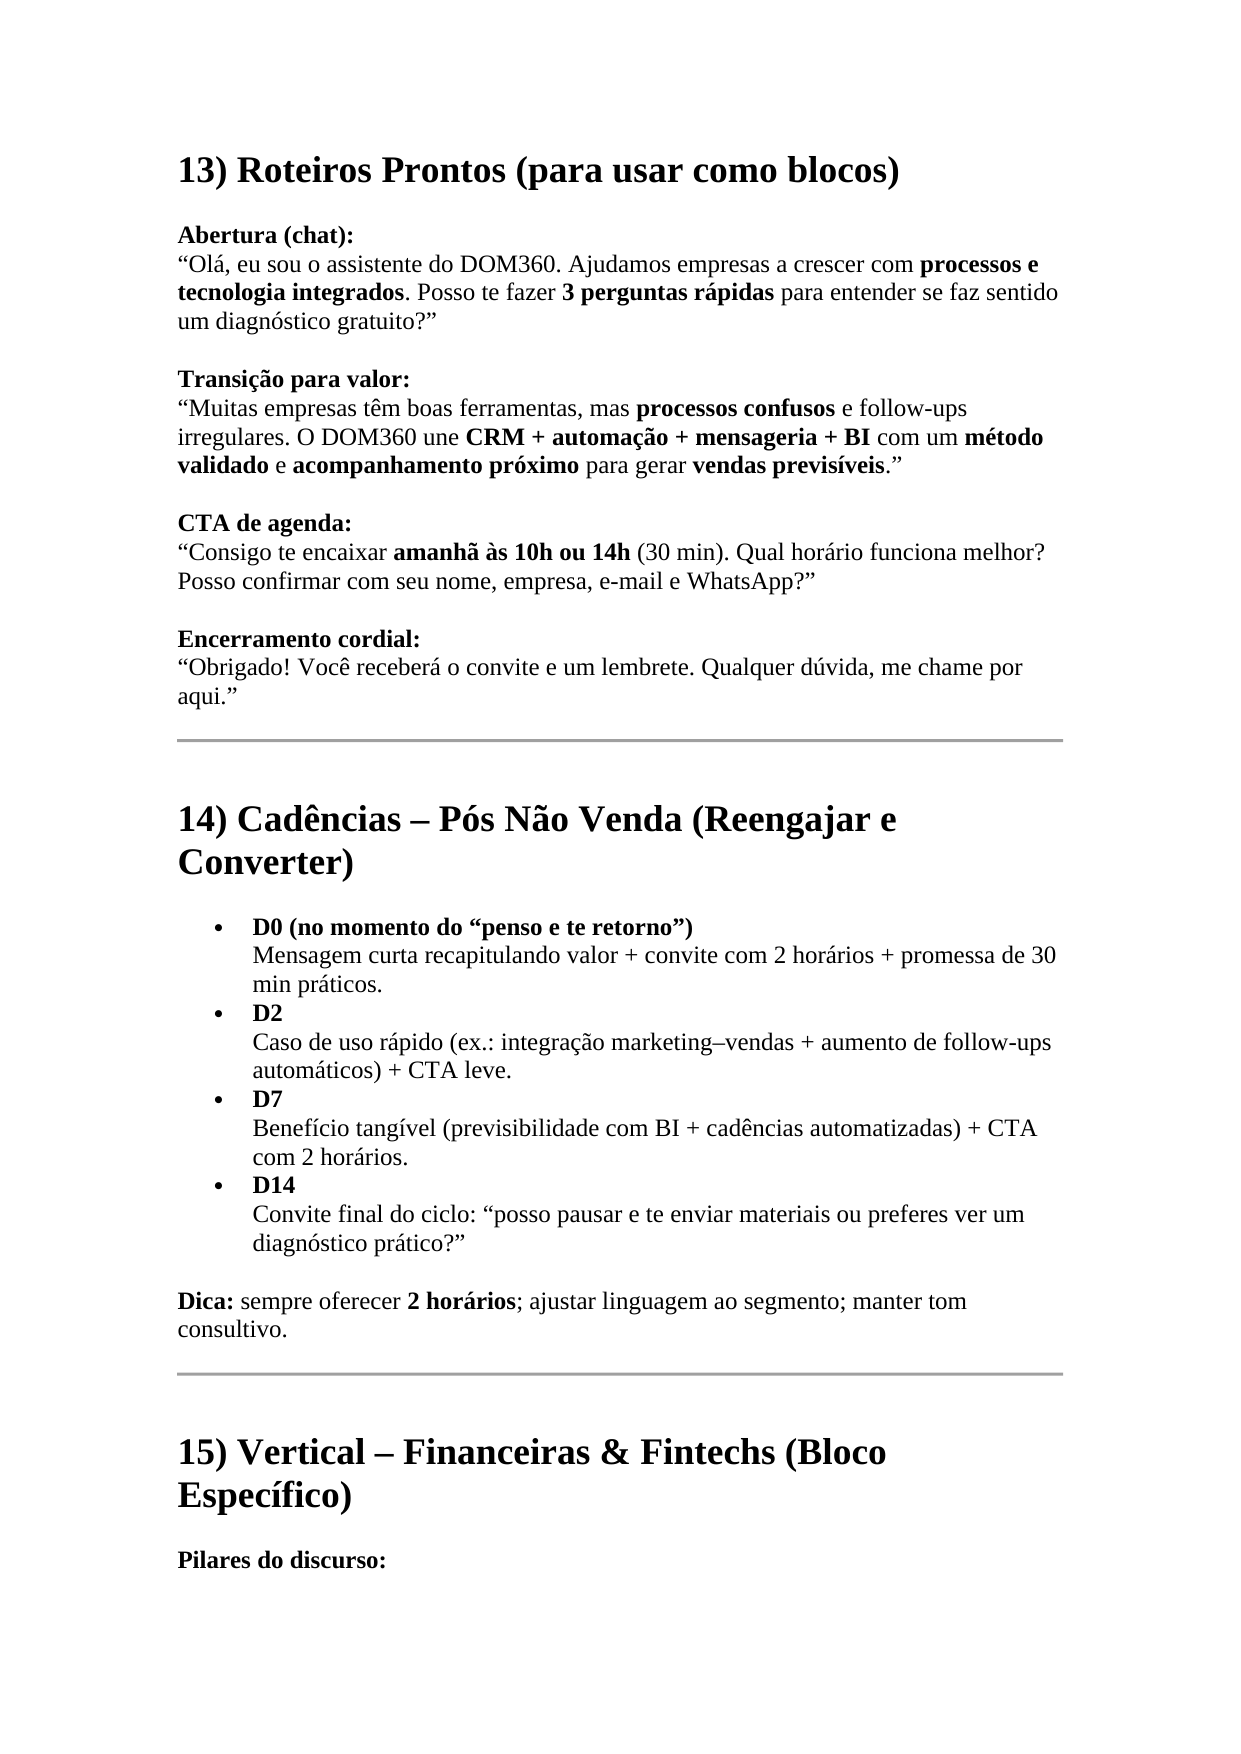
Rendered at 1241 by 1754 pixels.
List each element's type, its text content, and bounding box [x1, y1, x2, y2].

text Transição para valor: “Muitas empresas têm boas ferramentas, mas processos confusos e follow-ups irregulares. O DOM360 une CRM + automação + mensageria + BI com um método validado e acompanhamento próximo para gerar vendas previsíveis.” [177, 364, 1063, 479]
list D14 Convite final do ciclo: “posso pausar e te enviar materiais ou preferes ver um diagnóstico prático?” [215, 1170, 1063, 1257]
text Encerramento cordial: “Obrigado! Você receberá o convite e um lembrete. Qualquer dúvida, me chame por aqui.” [177, 624, 1063, 710]
text Abertura (chat): “Olá, eu sou o assistente do DOM360. Ajudamos empresas a crescer com processos e tecnologia integrados. Posso te fazer 3 perguntas rápidas para entender se faz sentido um diagnóstico gratuito?” [177, 220, 1063, 335]
text 15) Vertical – Financeiras & Fintechs (Bloco Específico) [177, 1430, 1063, 1516]
text CTA de agenda: “Consigo te encaixar amanhã às 10h ou 14h (30 min). Qual horário funciona melhor? Posso confirmar com seu nome, empresa, e-mail e WhatsApp?” [177, 508, 1063, 594]
text 14) Cadências – Pós Não Venda (Reengajar e Converter) [177, 796, 1063, 882]
text Dica: sempre oferecer 2 horários; ajustar linguagem ao segmento; manter tom consultivo. [177, 1286, 1063, 1343]
list D7 Benefício tangível (previsibilidade com BI + cadências automatizadas) + CTA com 2 horários. [215, 1084, 1063, 1170]
list D2 Caso de uso rápido (ex.: integração marketing–vendas + aumento de follow-ups automáticos) + CTA leve. [215, 998, 1063, 1084]
text 13) Roteiros Prontos (para usar como blocos) [177, 148, 1063, 191]
text Pilares do discurso: [177, 1545, 1063, 1574]
list D0 (no momento do “penso e te retorno”) Mensagem curta recapitulando valor + convite com 2 horários + promessa de 30 min práticos. [215, 912, 1063, 998]
